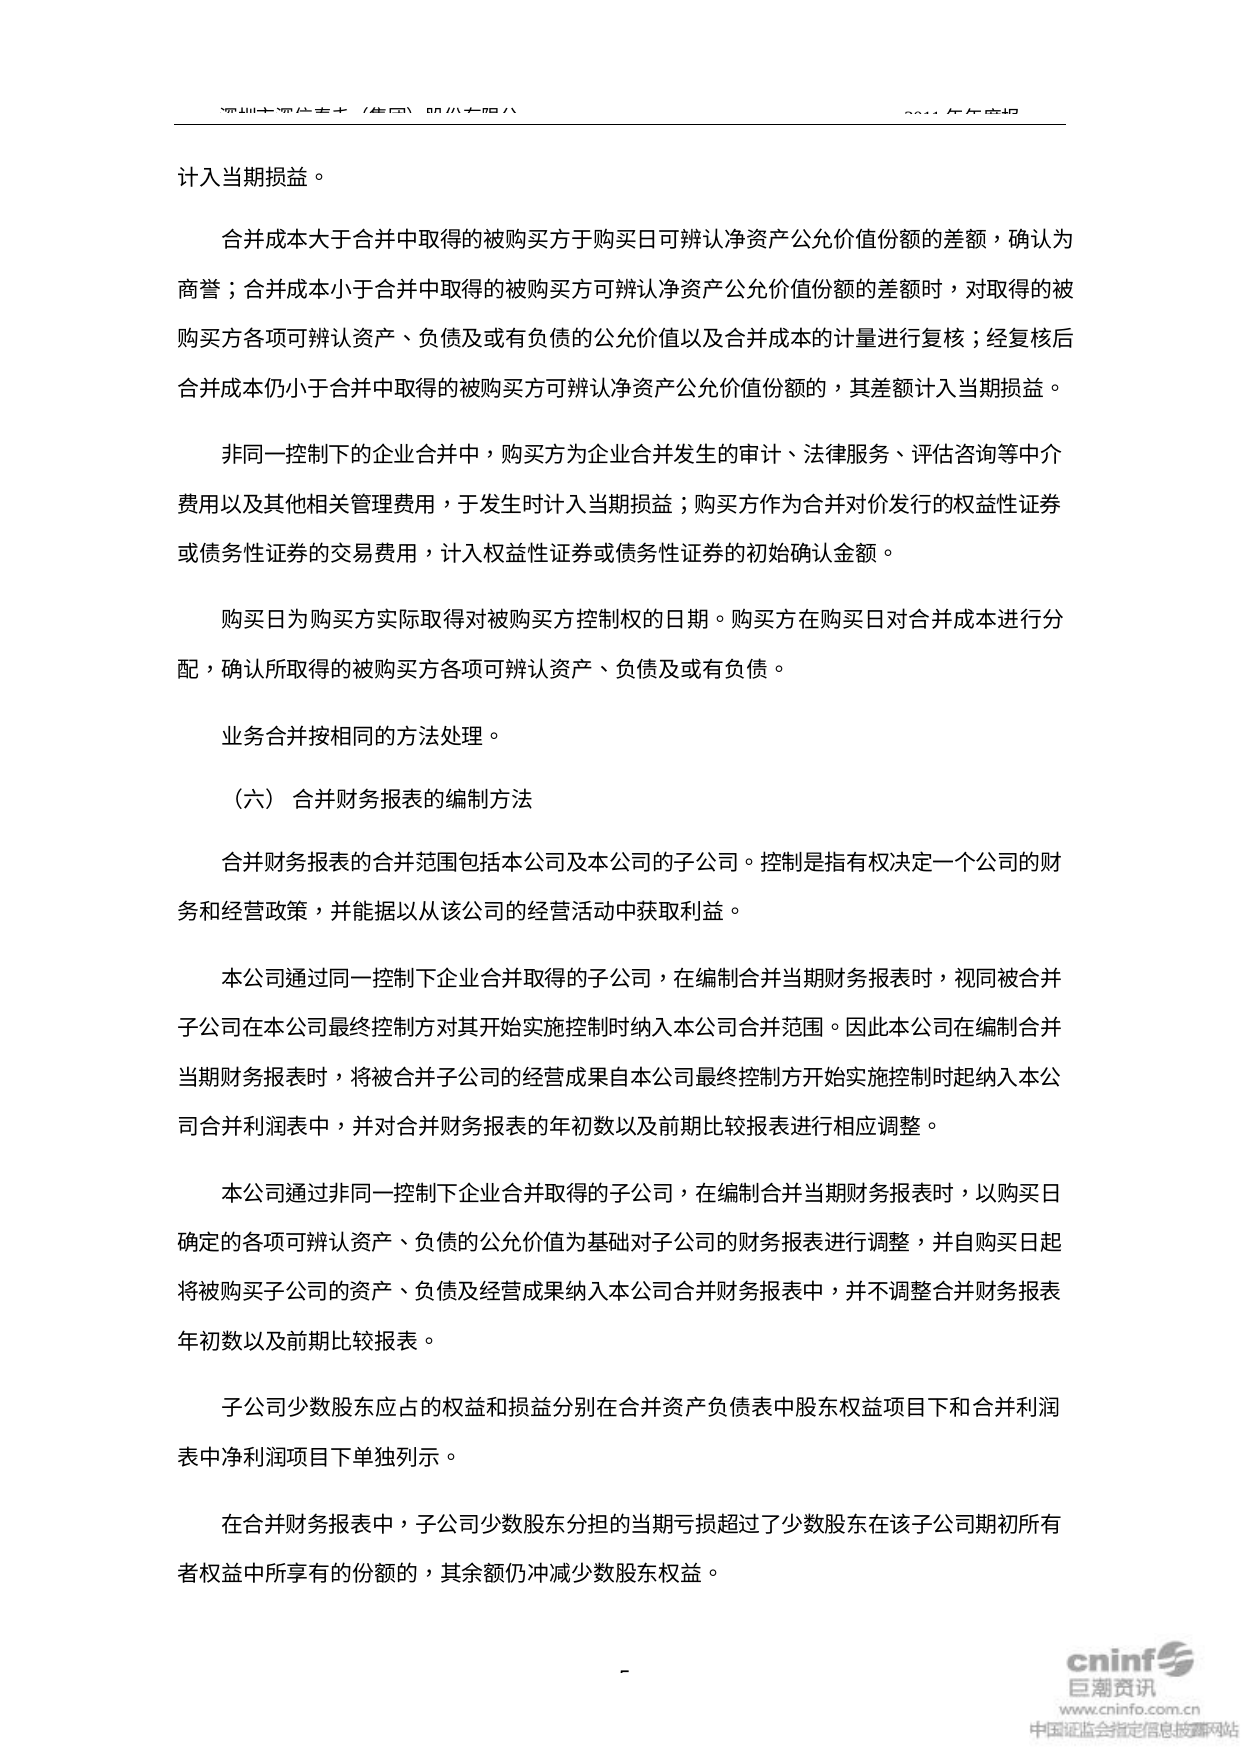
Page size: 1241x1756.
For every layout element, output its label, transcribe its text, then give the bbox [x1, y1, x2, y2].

text 子公司少数股东应占的权益和损益分别在合并资产负债表中股东权益项目下和合并利润 表中净利润项目下单独列示。 [177, 1392, 1063, 1472]
text 非同一控制下的企业合并中，购买方为企业合并发生的审计、法律服务、评估咨询等中介 费用以及其他相关管理费用，于发生时计入当期损益；购买方作为合并对价发行的权益性证券 或债务性证券的交易费用，计入权益性证券或债务性证券的初始确认金额。 [177, 439, 1064, 568]
text （六） 合并财务报表的编制方法 [221, 784, 1094, 814]
text 在合并财务报表中，子公司少数股东分担的当期亏损超过了少数股东在该子公司期初所有 者权益中所享有的份额的，其余额仍冲减少数股东权益。 [177, 1509, 1064, 1588]
text 合并财务报表的合并范围包括本公司及本公司的子公司。控制是指有权决定一个公司的财 务和经营政策，并能据以从该公司的经营活动中获取利益。 [177, 847, 1064, 926]
text 本公司通过非同一控制下企业合并取得的子公司，在编制合并当期财务报表时，以购买日 确定的各项可辨认资产、负债的公允价值为基础对子公司的财务报表进行调整，并自购买日起 将被购买子公司的资产、负债及经营成果纳入本公司合并财务报表中，并不调整合并财务报表 年初数以及前期比较报表。 [177, 1178, 1064, 1356]
text 本公司通过同一控制下企业合并取得的子公司，在编制合并当期财务报表时，视同被合并 子公司在本公司最终控制方对其开始实施控制时纳入本公司合并范围。因此本公司在编制合并 当期财务报表时，将被合并子公司的经营成果自本公司最终控制方开始实施控制时起纳入本公 司合并利润表中，并对合并财务报表的年初数以及前期比较报表进行相应调整。 [177, 963, 1064, 1141]
picture [1029, 1633, 1241, 1754]
text 业务合并按相同的方法处理。 [221, 721, 1094, 751]
text 购买日为购买方实际取得对被购买方控制权的日期。购买方在购买日对合并成本进行分 配，确认所取得的被购买方各项可辨认资产、负债及或有负债。 [177, 604, 1064, 684]
text 计入当期损益。 [177, 162, 1094, 192]
text 合并成本大于合并中取得的被购买方于购买日可辨认净资产公允价值份额的差额，确认为 商誉；合并成本小于合并中取得的被购买方可辨认净资产公允价值份额的差额时，对取得的被 购买方各项可辨认资产、负债及或有负债的公允价值以及合并成本的计量进行复核；经复核后 合并成本仍小于合并中取得的被购买方可辨认净资产公允价值份额的，其差额计入当期损益。 [177, 224, 1075, 402]
